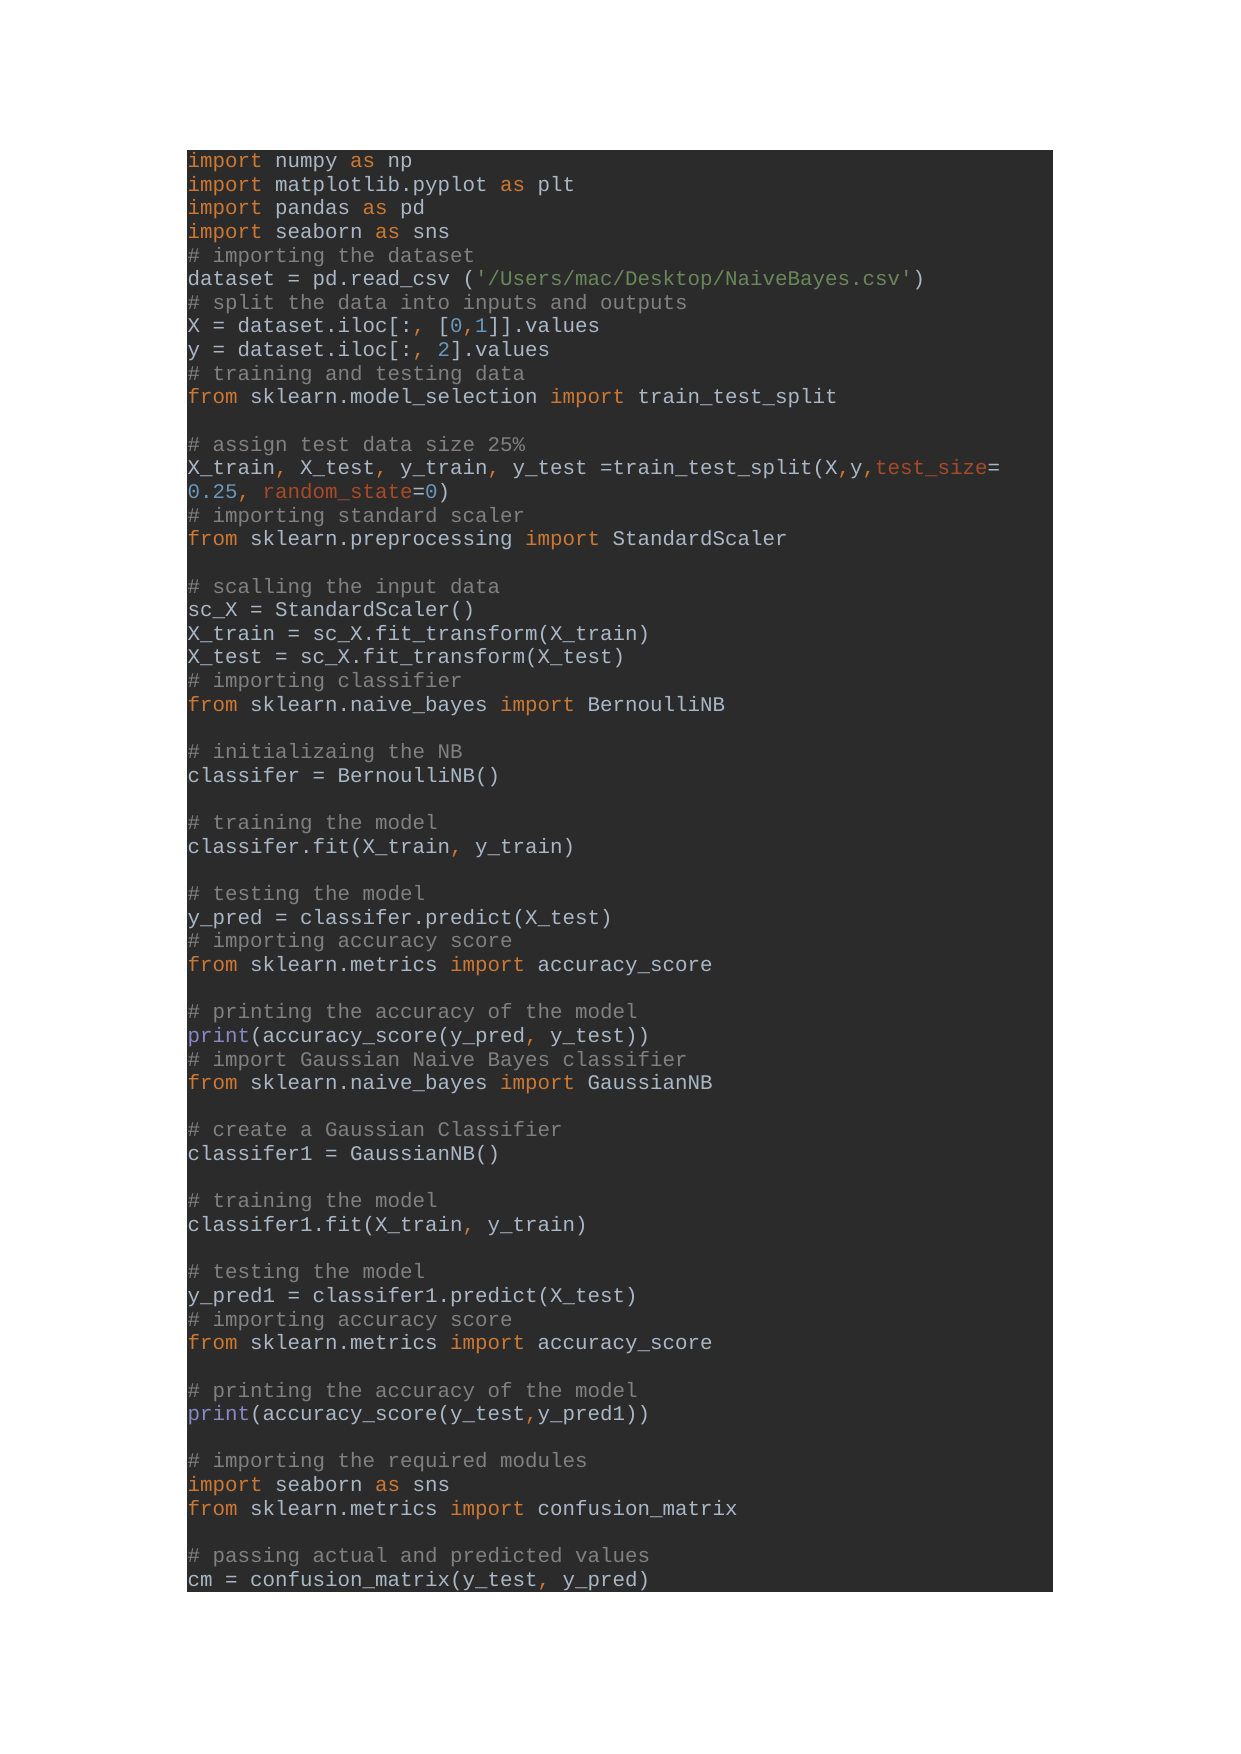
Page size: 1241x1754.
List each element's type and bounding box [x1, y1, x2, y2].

text [187, 150, 1053, 1592]
